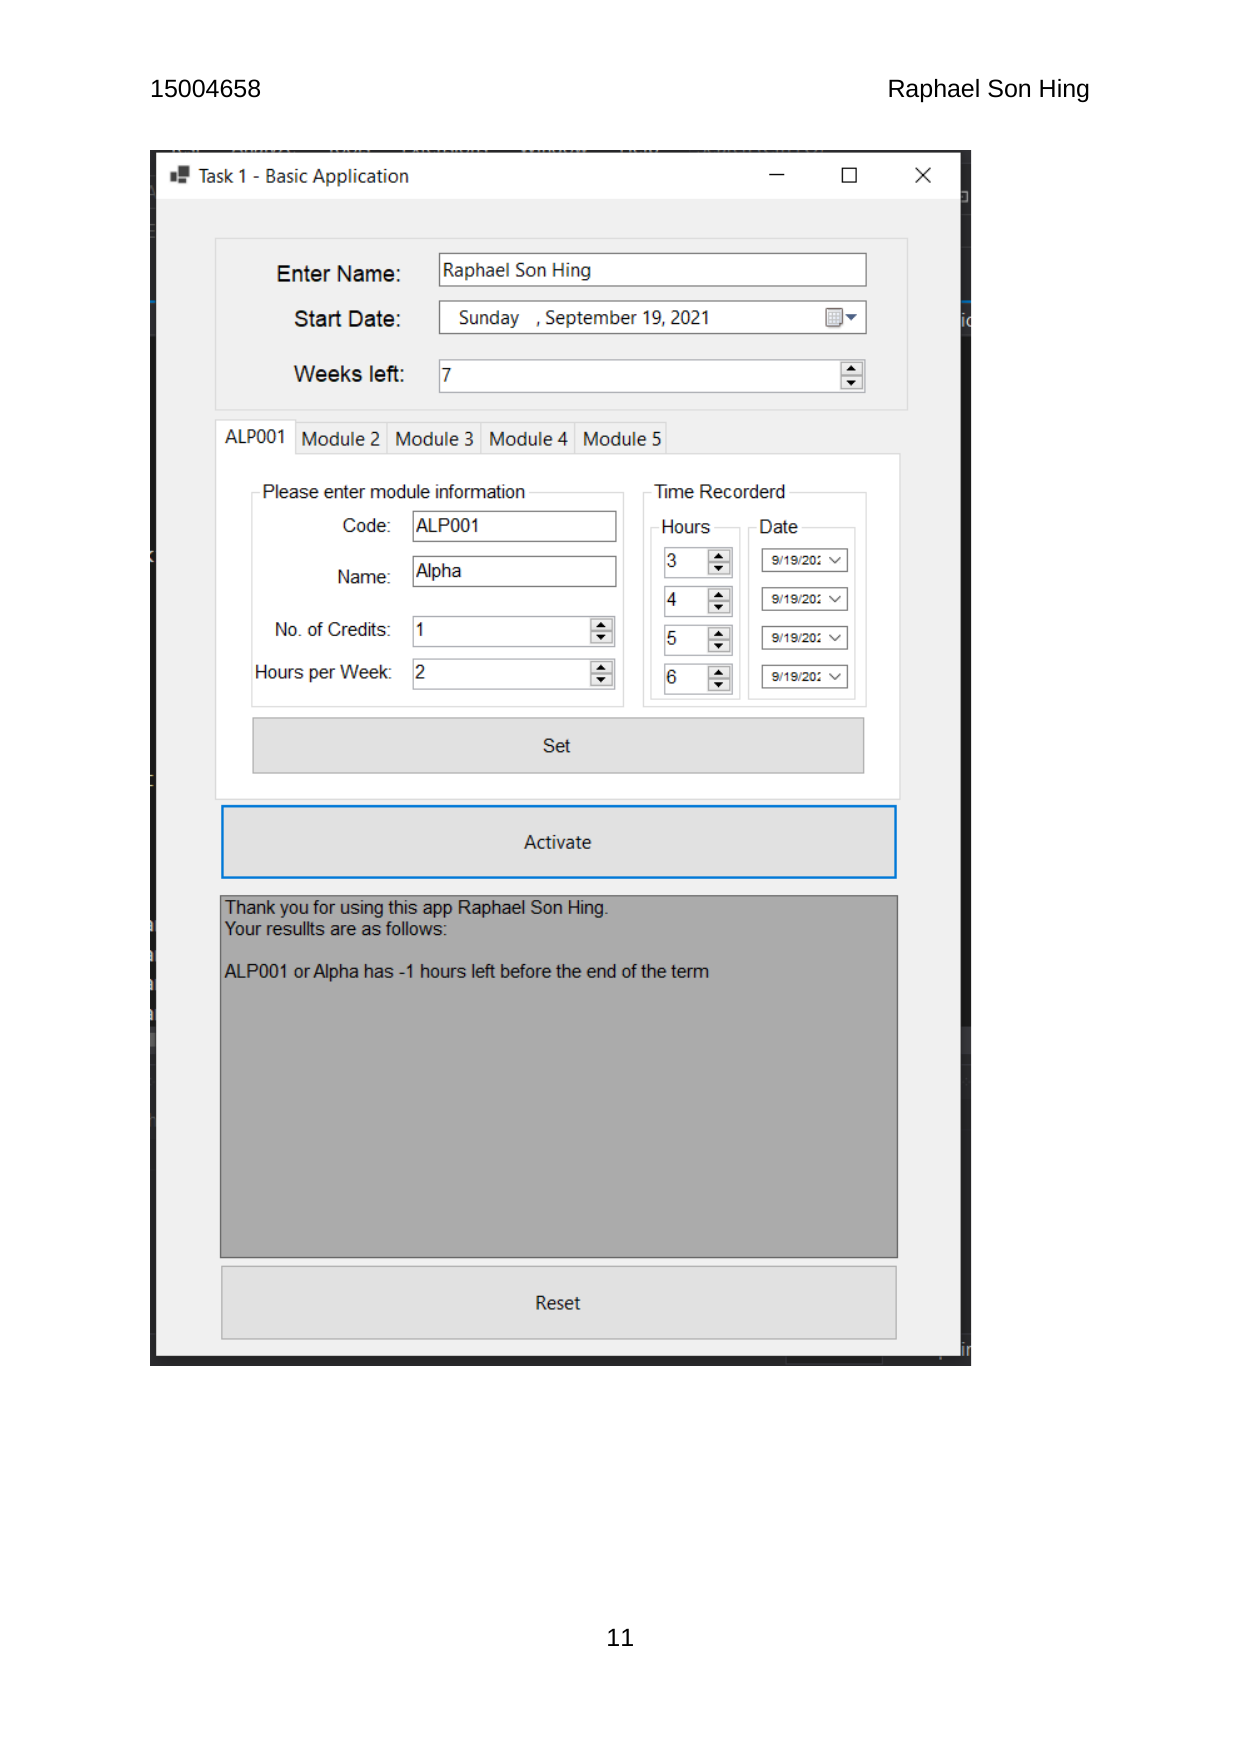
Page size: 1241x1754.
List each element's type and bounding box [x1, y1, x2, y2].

picture [150, 150, 972, 1366]
